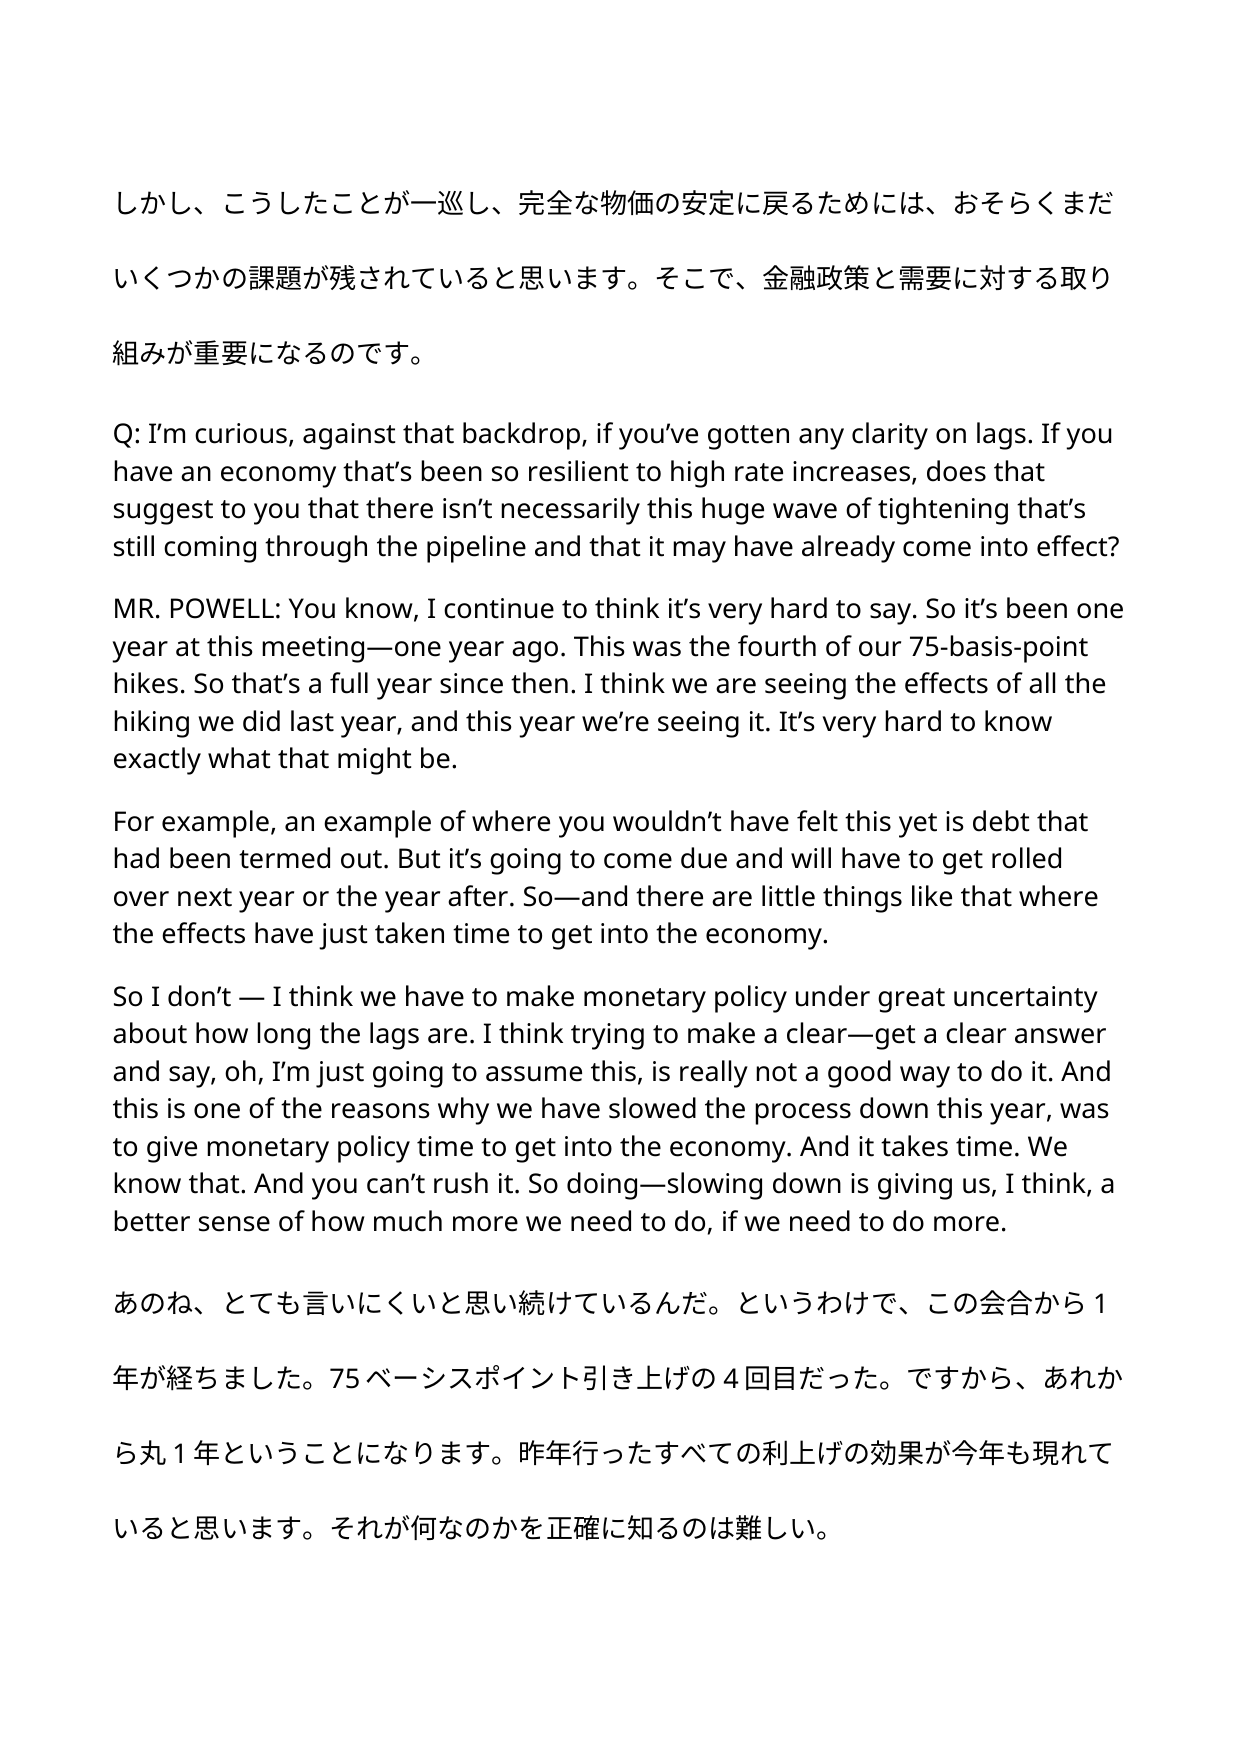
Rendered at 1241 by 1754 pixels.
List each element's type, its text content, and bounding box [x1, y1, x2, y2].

text For example, an example of where you wouldn’t have felt this yet is debt that had been termed out. But it’s going to come due and will have to get rolled over next year or the year after. So—and there are little things like that where the effects have just taken time to get into the economy. [112, 802, 1128, 952]
text しかし、こうしたことが一巡し、完全な物価の安定に戻るためには、おそらくまだいくつかの課題が残されていると思います。そこで、金融政策と需要に対する取り組みが重要になるのです。 [112, 164, 1128, 389]
text So I don’t — I think we have to make monetary policy under great uncertainty about how long the lags are. I think trying to make a clear—get a clear answer and say, oh, I’m just going to assume this, is really not a good way to do it. And this is one of the reasons why we have slowed the process down this year, was to give monetary policy time to get into the economy. And it takes time. We know that. And you can’t rush it. So doing—slowing down is giving us, I think, a better sense of how much more we need to do, if we need to do more. [112, 977, 1128, 1239]
text あのね、とても言いにくいと思い続けているんだ。というわけで、この会合から1年が経ちました。75ベーシスポイント引き上げの4回目だった。ですから、あれから丸1年ということになります。昨年行ったすべての利上げの効果が今年も現れていると思います。それが何なのかを正確に知るのは難しい。 [112, 1264, 1128, 1564]
text MR. POWELL: You know, I continue to think it’s very hard to say. So it’s been one year at this meeting—one year ago. This was the fourth of our 75-basis-point hikes. So that’s a full year since then. I think we are seeing the effects of all the hiking we did last year, and this year we’re seeing it. It’s very hard to know exactly what that might be. [112, 589, 1128, 777]
text Q: I’m curious, against that backdrop, if you’ve gotten any clarity on lags. If you have an economy that’s been so resilient to high rate increases, does that suggest to you that there isn’t necessarily this huge wave of tightening that’s still coming through the pipeline and that it may have already come into effect? [112, 414, 1128, 564]
